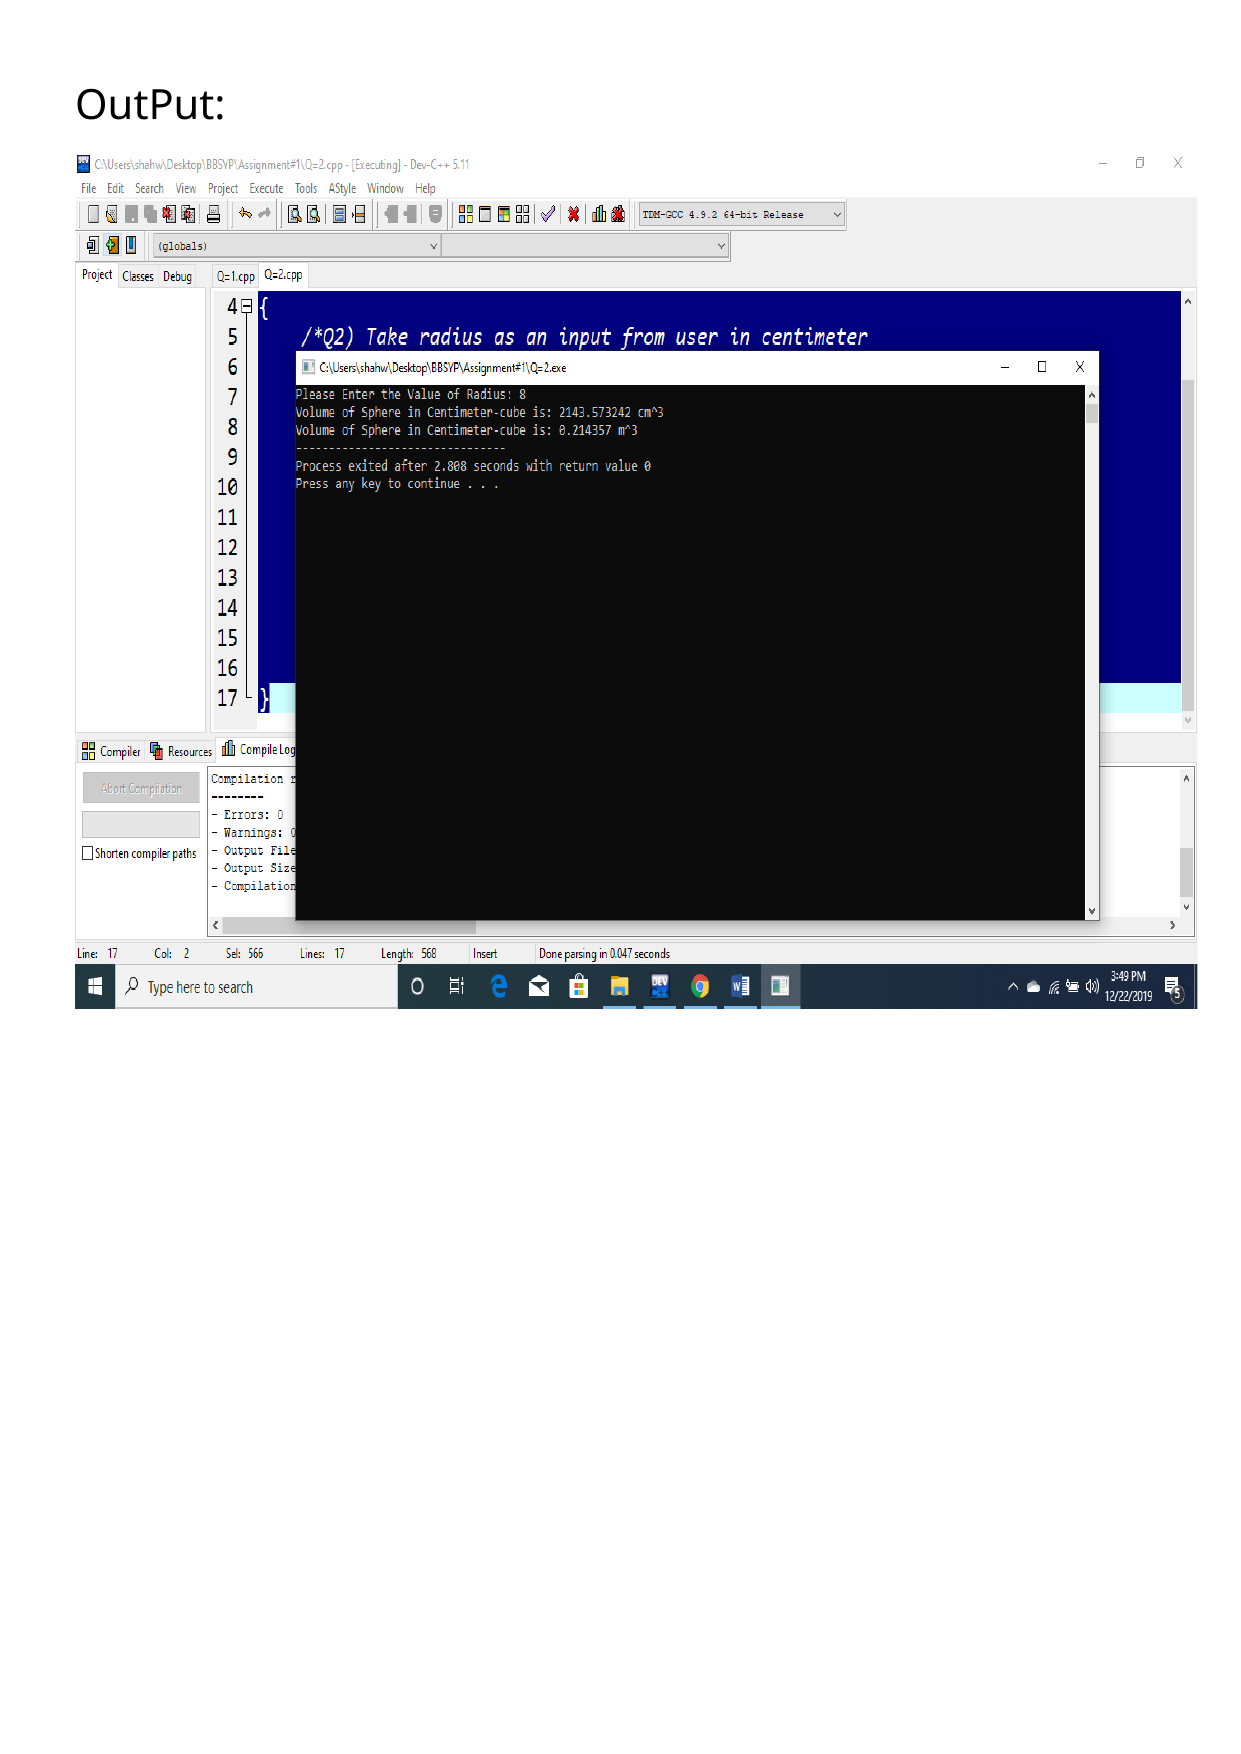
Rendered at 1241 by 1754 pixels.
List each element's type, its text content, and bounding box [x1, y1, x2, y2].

picture [75, 152, 1198, 1009]
text OutPut: [75, 75, 1165, 132]
